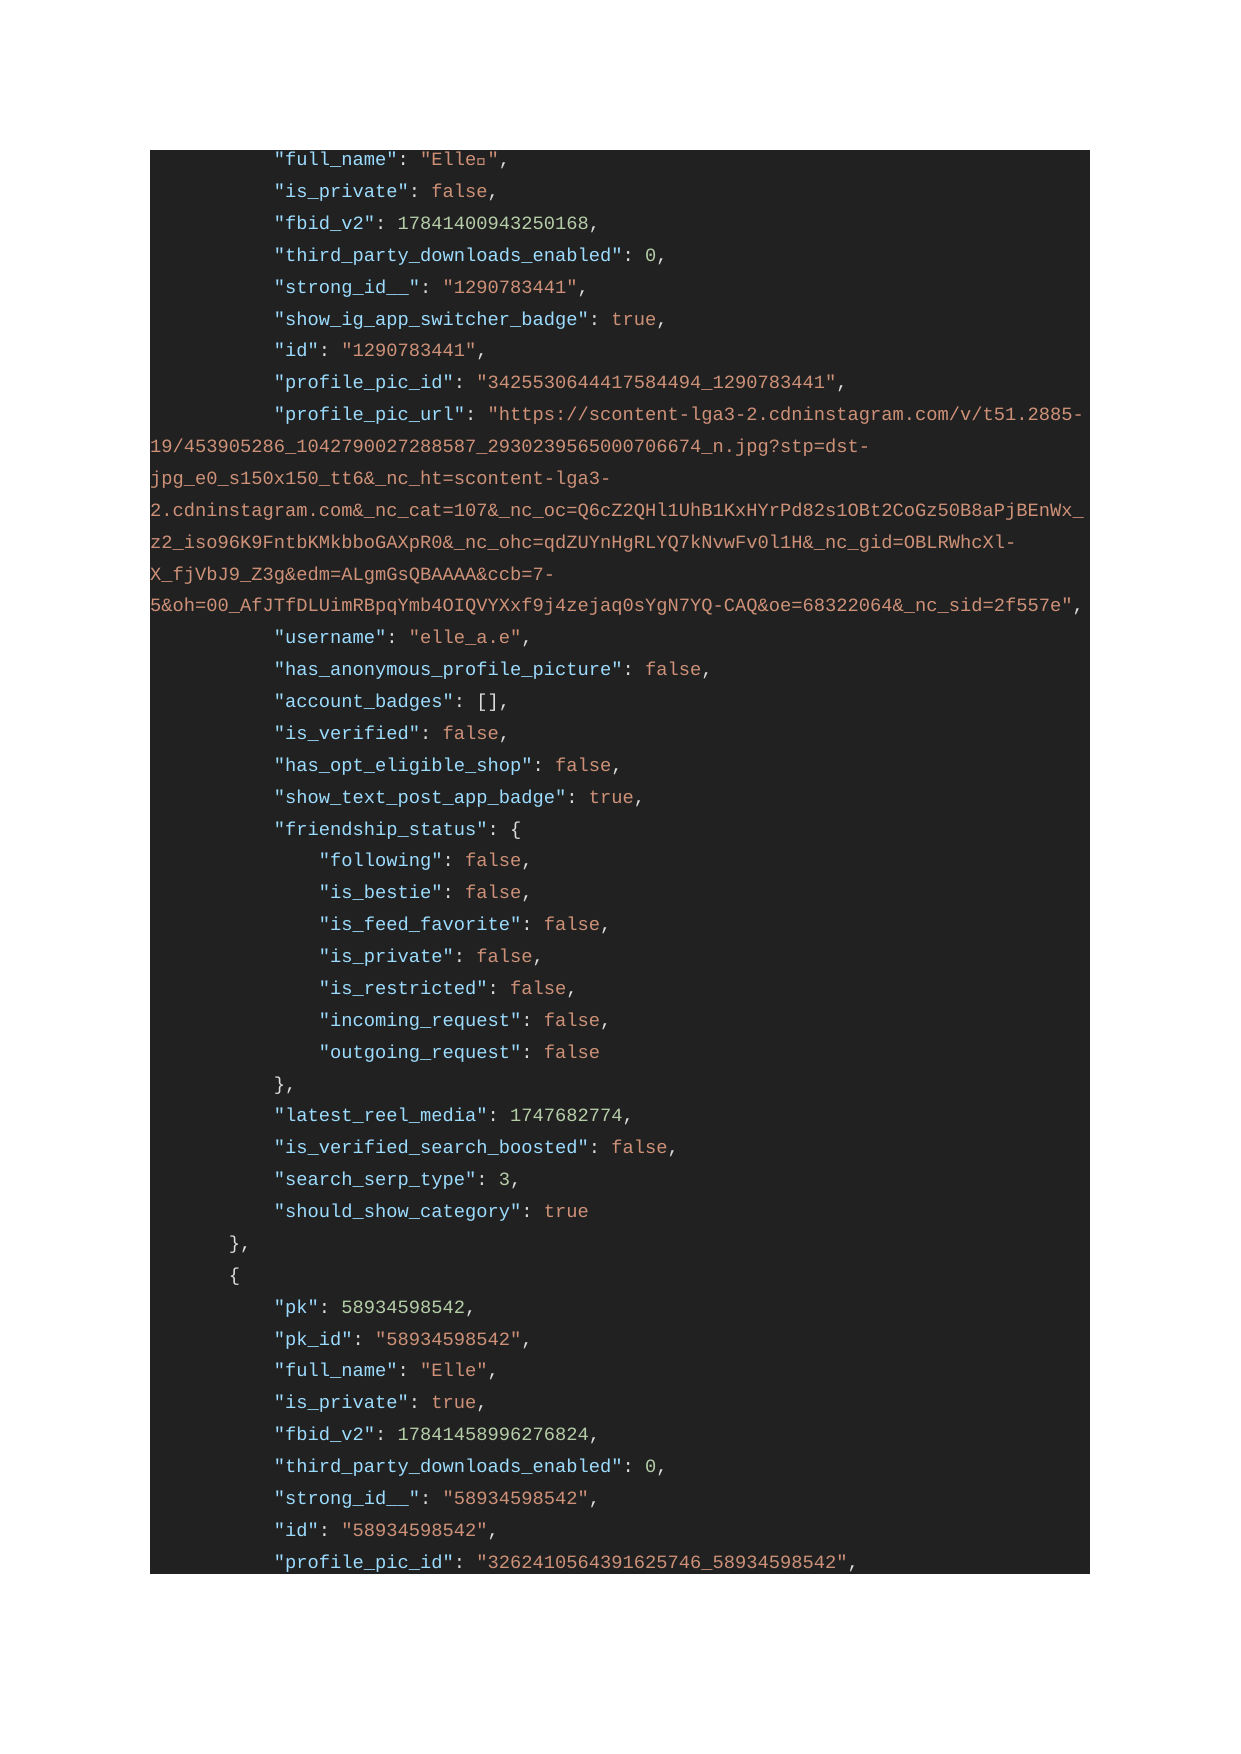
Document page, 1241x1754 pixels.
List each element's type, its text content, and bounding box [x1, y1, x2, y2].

text "incoming_request": false, [150, 1011, 1090, 1032]
text "show_ig_app_switcher_badge": true, [150, 309, 1090, 331]
text "profile_pic_id": "3425530644417584494_1290783441", [150, 373, 1090, 394]
text "friendship_status": { [150, 819, 1090, 841]
text "is_verified_search_boosted": false, [150, 1138, 1090, 1159]
text "profile_pic_url": "https://scontent-lga3-2.cdninstagram.com/v/t51.2885-19/453905286_1042790027288587_2930239565000706674_n.jpg?stp=dst-jpg_e0_s150x150_tt6&_nc_ht=scontent-lga3-2.cdninstagram.com&_nc_cat=107&_nc_oc=Q6cZ2QHl1UhB1KxHYrPd82s1OBt2CoGz50B8aPjBEnWx_z2_iso96K9FntbKMkbboGAXpR0&_nc_ohc=qdZUYnHgRLYQ7kNvwFv0l1H&_nc_gid=OBLRWhcXl-X_fjVbJ9_Z3g&edm=ALgmGsQBAAAA&ccb=7-5&oh=00_AfJTfDLUimRBpqYmb4OIQVYXxf9j4zejaq0sYgN7YQ-CAQ&oe=68322064&_nc_sid=2f557e", [150, 405, 1090, 617]
text "profile_pic_id": "3262410564391625746_58934598542", [150, 1552, 1090, 1574]
text "id": "58934598542", [150, 1521, 1090, 1542]
text "third_party_downloads_enabled": 0, [150, 246, 1090, 267]
text "id": "1290783441", [150, 341, 1090, 362]
text "is_private": false, [150, 947, 1090, 968]
text "full_name": "Elle", [150, 1361, 1090, 1382]
text { [150, 1266, 1090, 1287]
text "account_badges": [], [150, 692, 1090, 713]
text "is_private": false, [150, 182, 1090, 203]
text "third_party_downloads_enabled": 0, [150, 1457, 1090, 1478]
text "strong_id__": "1290783441", [150, 277, 1090, 299]
text "has_opt_eligible_shop": false, [150, 756, 1090, 777]
text "should_show_category": true [150, 1202, 1090, 1223]
text "pk_id": "58934598542", [150, 1329, 1090, 1351]
text "pk": 58934598542, [150, 1297, 1090, 1319]
text "full_name": "Elle🐬", [150, 150, 1090, 171]
text "fbid_v2": 17841458996276824, [150, 1425, 1090, 1446]
text "username": "elle_a.e", [150, 628, 1090, 649]
text "fbid_v2": 17841400943250168, [150, 214, 1090, 235]
text }, [150, 1074, 1090, 1096]
text "is_bestie": false, [150, 883, 1090, 904]
text "is_restricted": false, [150, 979, 1090, 1000]
text "following": false, [150, 851, 1090, 872]
text }, [150, 1234, 1090, 1255]
text "show_text_post_app_badge": true, [150, 787, 1090, 809]
text "is_verified": false, [150, 724, 1090, 745]
text "latest_reel_media": 1747682774, [150, 1106, 1090, 1127]
text "outgoing_request": false [150, 1042, 1090, 1064]
text "search_serp_type": 3, [150, 1170, 1090, 1191]
text "is_feed_favorite": false, [150, 915, 1090, 936]
text "has_anonymous_profile_picture": false, [150, 660, 1090, 681]
text "strong_id__": "58934598542", [150, 1489, 1090, 1510]
text "is_private": true, [150, 1393, 1090, 1414]
